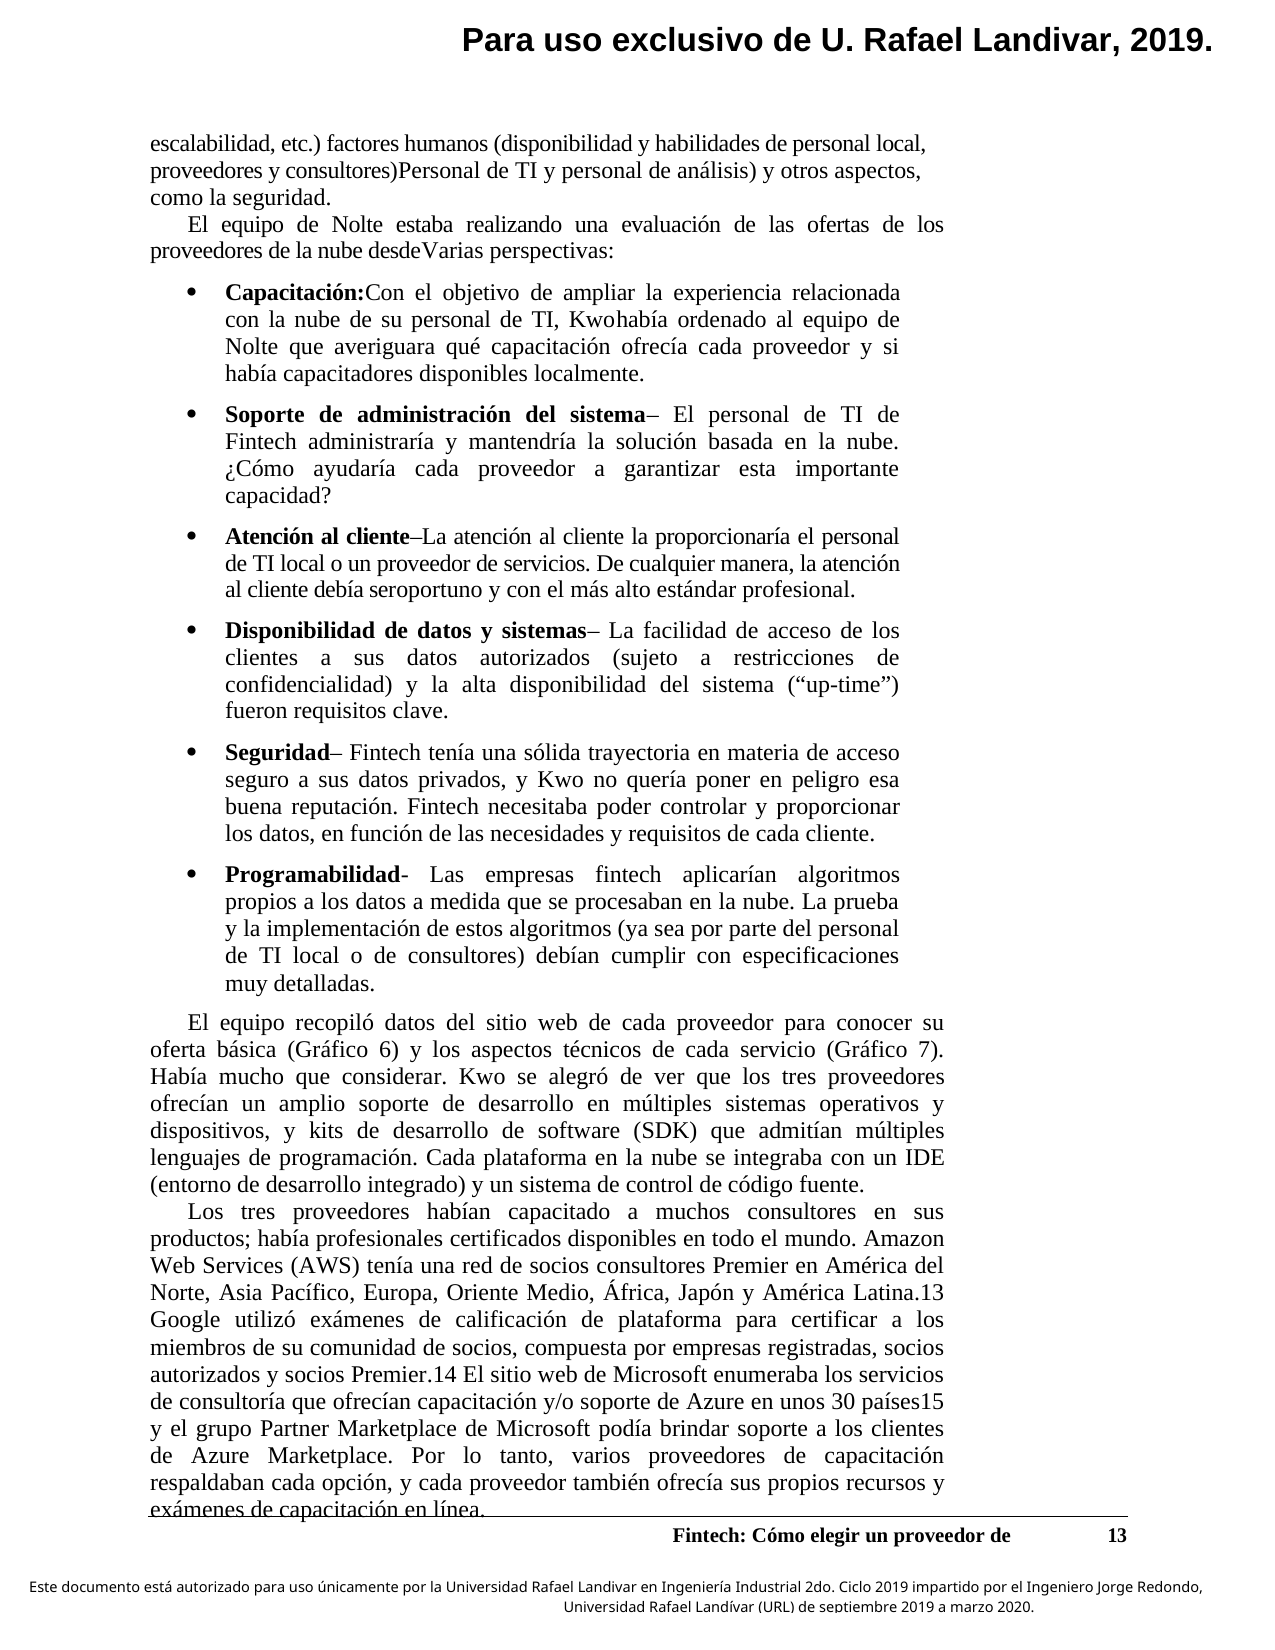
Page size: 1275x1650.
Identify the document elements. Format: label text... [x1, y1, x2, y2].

text escalabilidad, etc.) factores humanos (disponibilidad y habilidades de personal local, proveedores y consultores)Personal de TI y personal de análisis) y otros aspectos, como la seguridad. [150, 129, 962, 211]
text Los tres proveedores habían capacitado a muchos consultores en sus productos; había profesionales certificados disponibles en todo el mundo. Amazon Web Services (AWS) tenía una red de socios consultores Premier en América del Norte, Asia Pacífico, Europa, Oriente Medio, África, Japón y América Latina.13 Google utilizó exámenes de calificación de plataforma para certificar a los miembros de su comunidad de socios, compuesta por empresas registradas, socios autorizados y socios Premier.14 El sitio web de Microsoft enumeraba los servicios de consultoría que ofrecían capacitación y/o soporte de Azure en unos 30 países15 y el grupo Partner Marketplace de Microsoft podía brindar soporte a los clientes de Azure Marketplace. Por lo tanto, varios proveedores de capacitación respaldaban cada opción, y cada proveedor también ofrecía sus propios recursos y exámenes de capacitación en línea. [150, 1198, 946, 1523]
list Atención al cliente–La atención al cliente la proporcionaría el personal de TI local o un proveedor de servicios. De cualquier manera, la atención al cliente debía seroportuno y con el más alto estándar profesional. [187, 523, 901, 603]
list Seguridad– Fintech tenía una sólida trayectoria en materia de acceso seguro a sus datos privados, y Kwo no quería poner en peligro esa buena reputación. Fintech necesitaba poder controlar y proporcionar los datos, en función de las necesidades y requisitos de cada cliente. [187, 738, 901, 847]
list Soporte de administración del sistema– El personal de TI de Fintech administraría y mantendría la solución basada en la nube. ¿Cómo ayudaría cada proveedor a garantizar esta importante capacidad? [187, 401, 900, 509]
list Programabilidad- Las empresas fintech aplicarían algoritmos propios a los datos a medida que se procesaban en la nube. La prueba y la implementación de estos algoritmos (ya sea por parte del personal de TI local o de consultores) debían cumplir con especificaciones muy detalladas. [187, 861, 901, 996]
text El equipo recopiló datos del sitio web de cada proveedor para conocer su oferta básica (Gráfico 6) y los aspectos técnicos de cada servicio (Gráfico 7). Había mucho que considerar. Kwo se alegró de ver que los tres proveedores ofrecían un amplio soporte de desarrollo en múltiples sistemas operativos y dispositivos, y kits de desarrollo de software (SDK) que admitían múltiples lenguajes de programación. Cada plataforma en la nube se integraba con un IDE (entorno de desarrollo integrado) y un sistema de control de código fuente. [150, 1008, 946, 1198]
list Capacitación:Con el objetivo de ampliar la experiencia relacionada con la nube de su personal de TI, Kwohabía ordenado al equipo de Nolte que averiguara qué capacitación ofrecía cada proveedor y si había capacitadores disponibles localmente. [187, 278, 901, 387]
list Disponibilidad de datos y sistemas– La facilidad de acceso de los clientes a sus datos autorizados (sujeto a restricciones de confidencialidad) y la alta disponibilidad del sistema (“up-time”) fueron requisitos clave. [187, 618, 901, 724]
text El equipo de Nolte estaba realizando una evaluación de las ofertas de los proveedores de la nube desdeVarias perspectivas: [150, 211, 946, 264]
